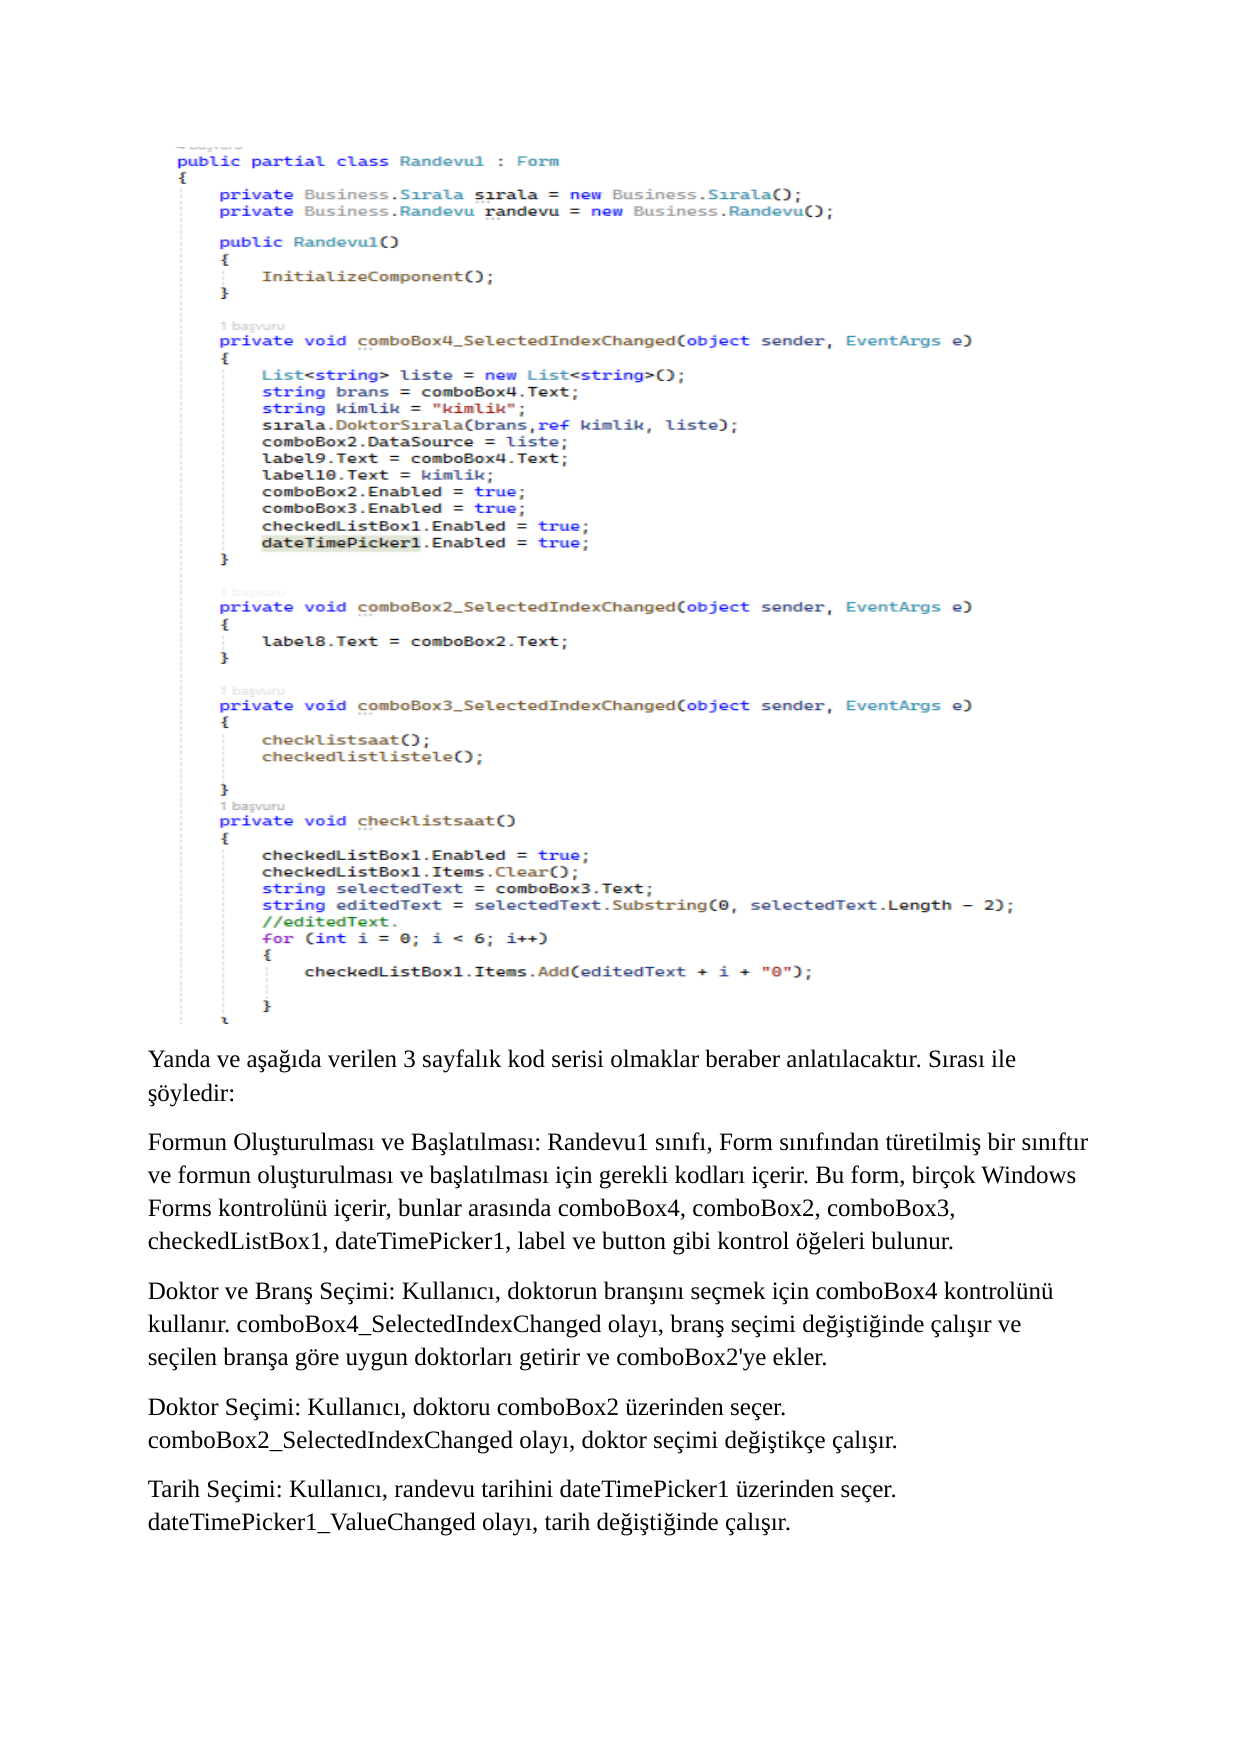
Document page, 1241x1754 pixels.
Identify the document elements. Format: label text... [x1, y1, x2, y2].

text Formun Oluşturulması ve Başlatılması: Randevu1 sınıfı, Form sınıfından türetilmiş bir sınıftır ve formun oluşturulması ve başlatılması için gerekli kodları içerir. Bu form, birçok Windows Forms kontrolünü içerir, bunlar arasında comboBox4, comboBox2, comboBox3, checkedListBox1, dateTimePicker1, label ve button gibi kontrol öğeleri bulunur. [148, 1127, 1093, 1255]
picture [147, 147, 1056, 1024]
text Doktor Seçimi: Kullanıcı, doktoru comboBox2 üzerinden seçer. comboBox2_SelectedIndexChanged olayı, doktor seçimi değiştikçe çalışır. [148, 1392, 1093, 1453]
text Doktor ve Branş Seçimi: Kullanıcı, doktorun branşını seçmek için comboBox4 kontrolünü kullanır. comboBox4_SelectedIndexChanged olayı, branş seçimi değiştiğinde çalışır ve seçilen branşa göre uygun doktorları getirir ve comboBox2'ye ekler. [148, 1276, 1093, 1371]
text Tarih Seçimi: Kullanıcı, randevu tarihini dateTimePicker1 üzerinden seçer. dateTimePicker1_ValueChanged olayı, tarih değiştiğinde çalışır. [148, 1474, 1093, 1536]
